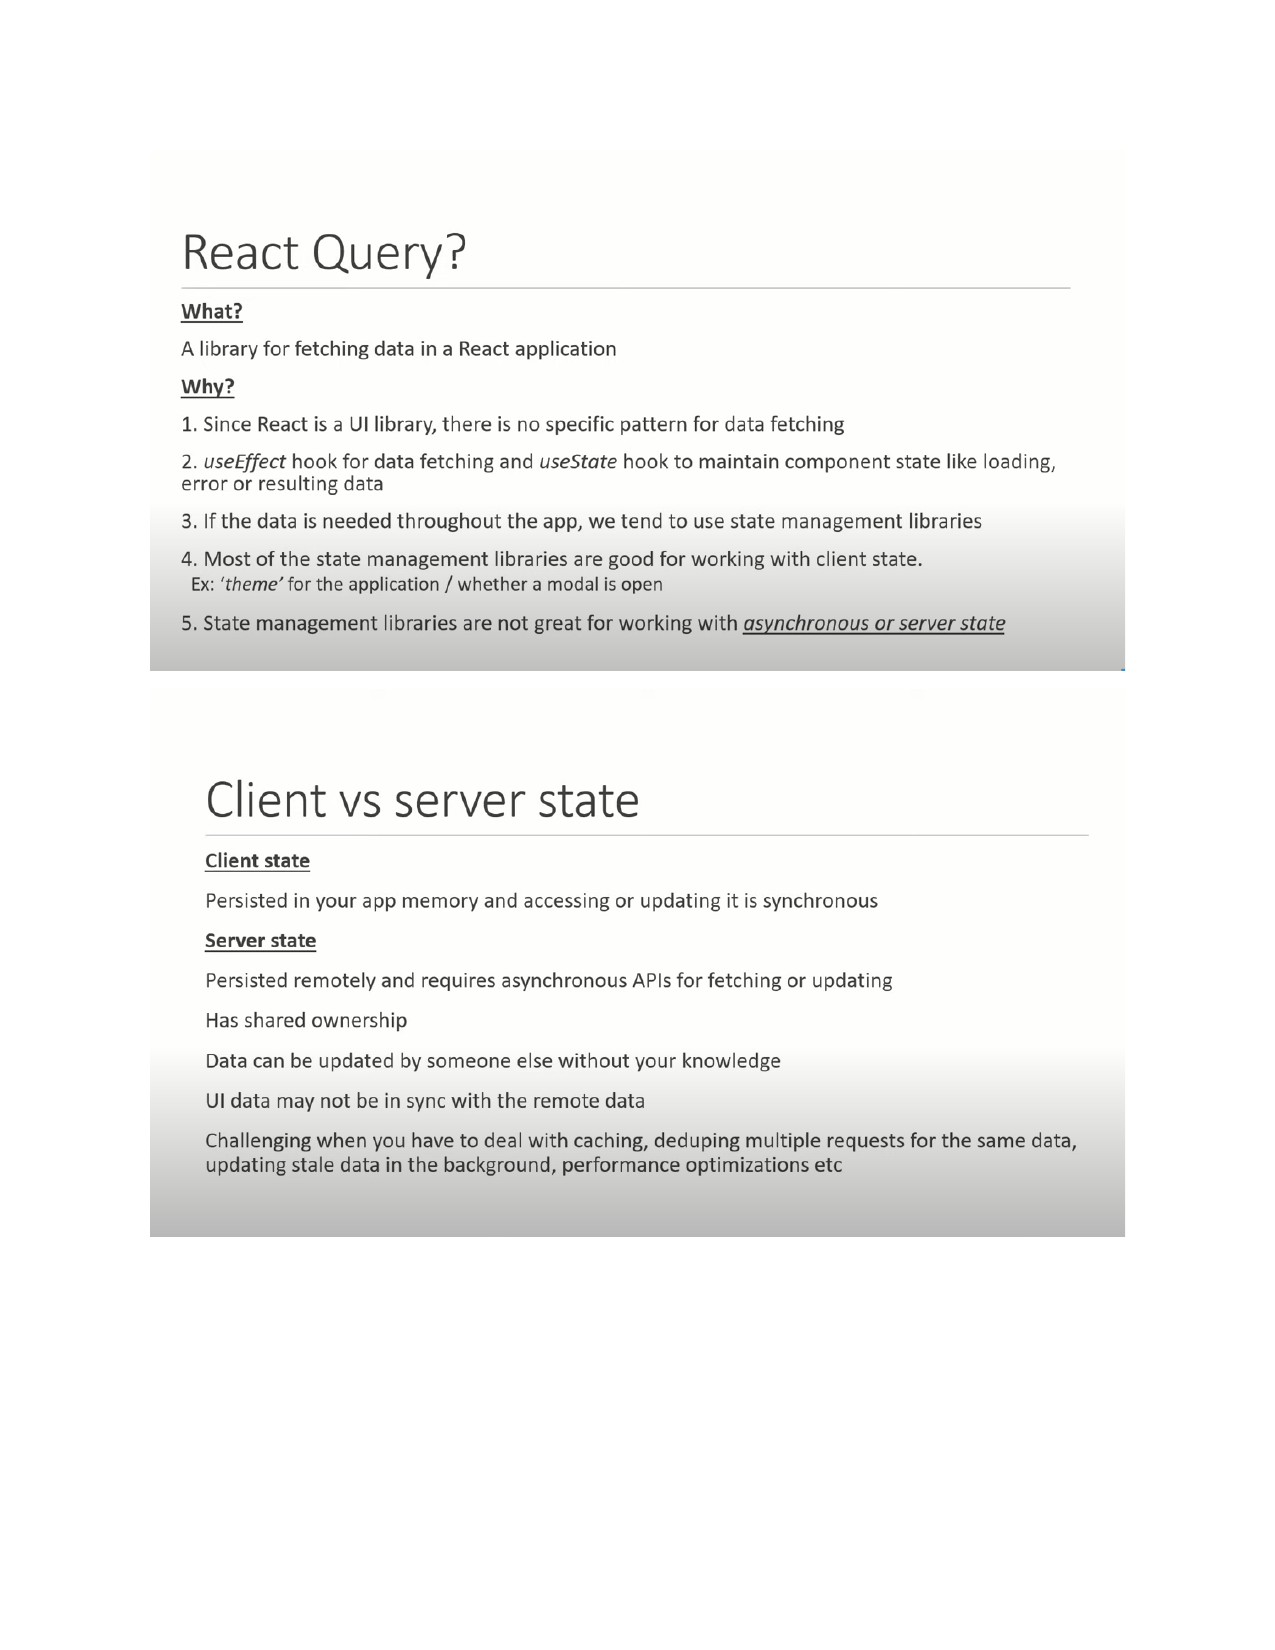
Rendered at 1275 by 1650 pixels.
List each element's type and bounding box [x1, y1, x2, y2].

picture [150, 150, 1125, 671]
picture [150, 689, 1125, 1237]
